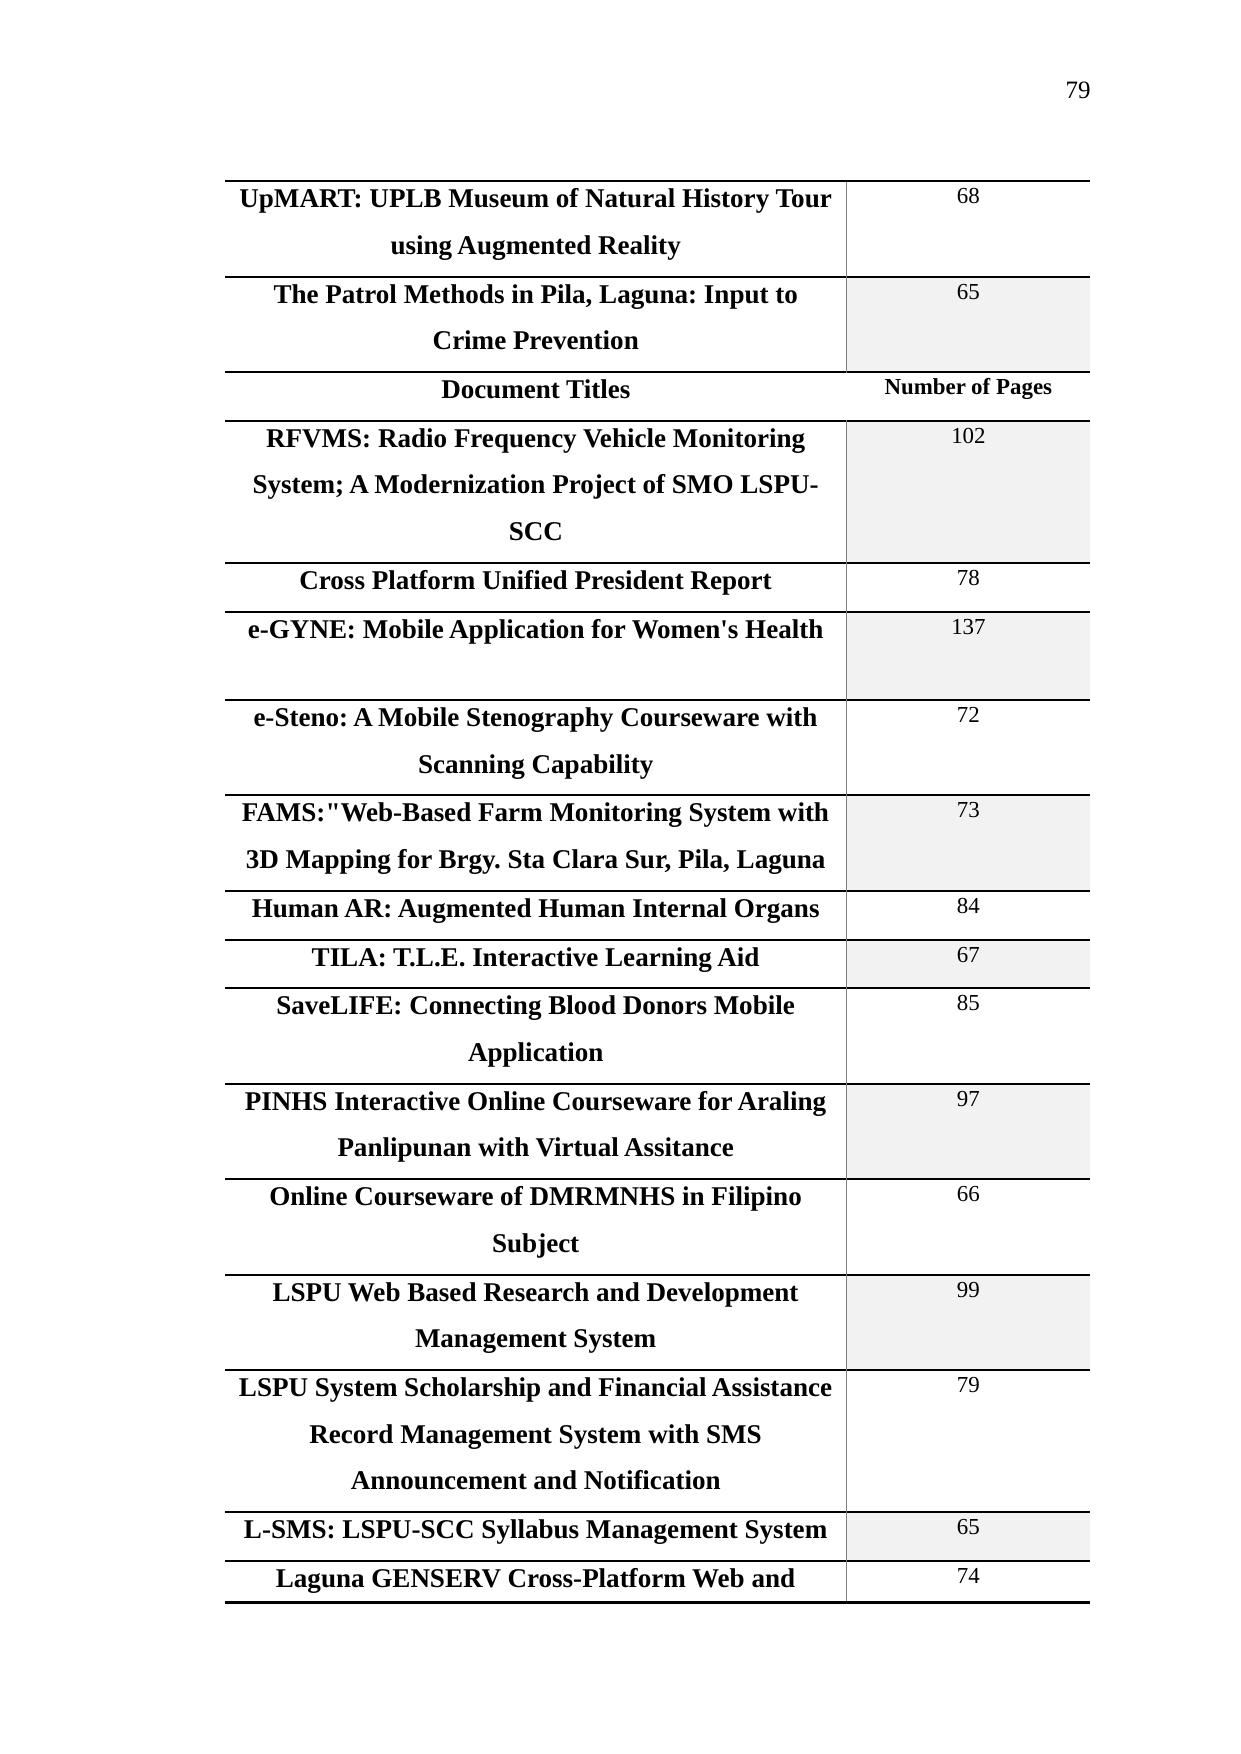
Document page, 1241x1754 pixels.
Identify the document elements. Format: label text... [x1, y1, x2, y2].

table_cell RFVMS: Radio Frequency Vehicle Monitoring System; A Modernization Project of SMO LSPU-SCC [225, 422, 846, 562]
table_cell 74 [847, 1562, 1090, 1601]
table_cell SaveLIFE: Connecting Blood Donors Mobile Application [225, 989, 846, 1083]
table_cell TILA: T.L.E. Interactive Learning Aid [225, 941, 846, 987]
table_cell 85 [847, 989, 1090, 1083]
table_cell UpMART: UPLB Museum of Natural History Tour using Augmented Reality [225, 182, 846, 276]
table_cell e-Steno: A Mobile Stenography Courseware with Scanning Capability [225, 701, 846, 794]
table_cell The Patrol Methods in Pila, Laguna: Input to Crime Prevention [225, 278, 846, 371]
table_cell 67 [847, 941, 1090, 987]
table_cell 97 [847, 1085, 1090, 1178]
table_cell 72 [847, 701, 1090, 794]
table_cell e-GYNE: Mobile Application for Women's Health [225, 613, 846, 699]
table_cell 65 [847, 278, 1090, 371]
table_cell Human AR: Augmented Human Internal Organs [225, 892, 846, 938]
table_cell 137 [847, 613, 1090, 699]
table_cell Number of Pages [846, 373, 1090, 420]
table_cell L-SMS: LSPU-SCC Syllabus Management System [225, 1513, 846, 1560]
table_cell 78 [847, 564, 1090, 611]
table_cell PINHS Interactive Online Courseware for Araling Panlipunan with Virtual Assitance [225, 1085, 846, 1178]
table_cell 79 [847, 1371, 1090, 1511]
table_cell LSPU Web Based Research and Development Management System [225, 1276, 846, 1369]
table_cell 102 [847, 422, 1090, 562]
table_cell Laguna GENSERV Cross-Platform Web and Mobile Application [225, 1562, 846, 1601]
table_cell 68 [847, 182, 1090, 276]
table_cell Online Courseware of DMRMNHS in Filipino Subject [225, 1180, 846, 1273]
table_cell LSPU System Scholarship and Financial Assistance Record Management System with SMS Announcement and Notification [225, 1371, 846, 1511]
table_cell Document Titles [225, 373, 846, 420]
table_cell 84 [847, 892, 1090, 938]
table_cell 73 [847, 796, 1090, 890]
table_cell 65 [847, 1513, 1090, 1560]
table_cell 99 [847, 1276, 1090, 1369]
table_cell FAMS:"Web-Based Farm Monitoring System with 3D Mapping for Brgy. Sta Clara Sur, Pila, Laguna [225, 796, 846, 890]
table_cell 66 [847, 1180, 1090, 1273]
table_cell Cross Platform Unified President Report [225, 564, 846, 611]
